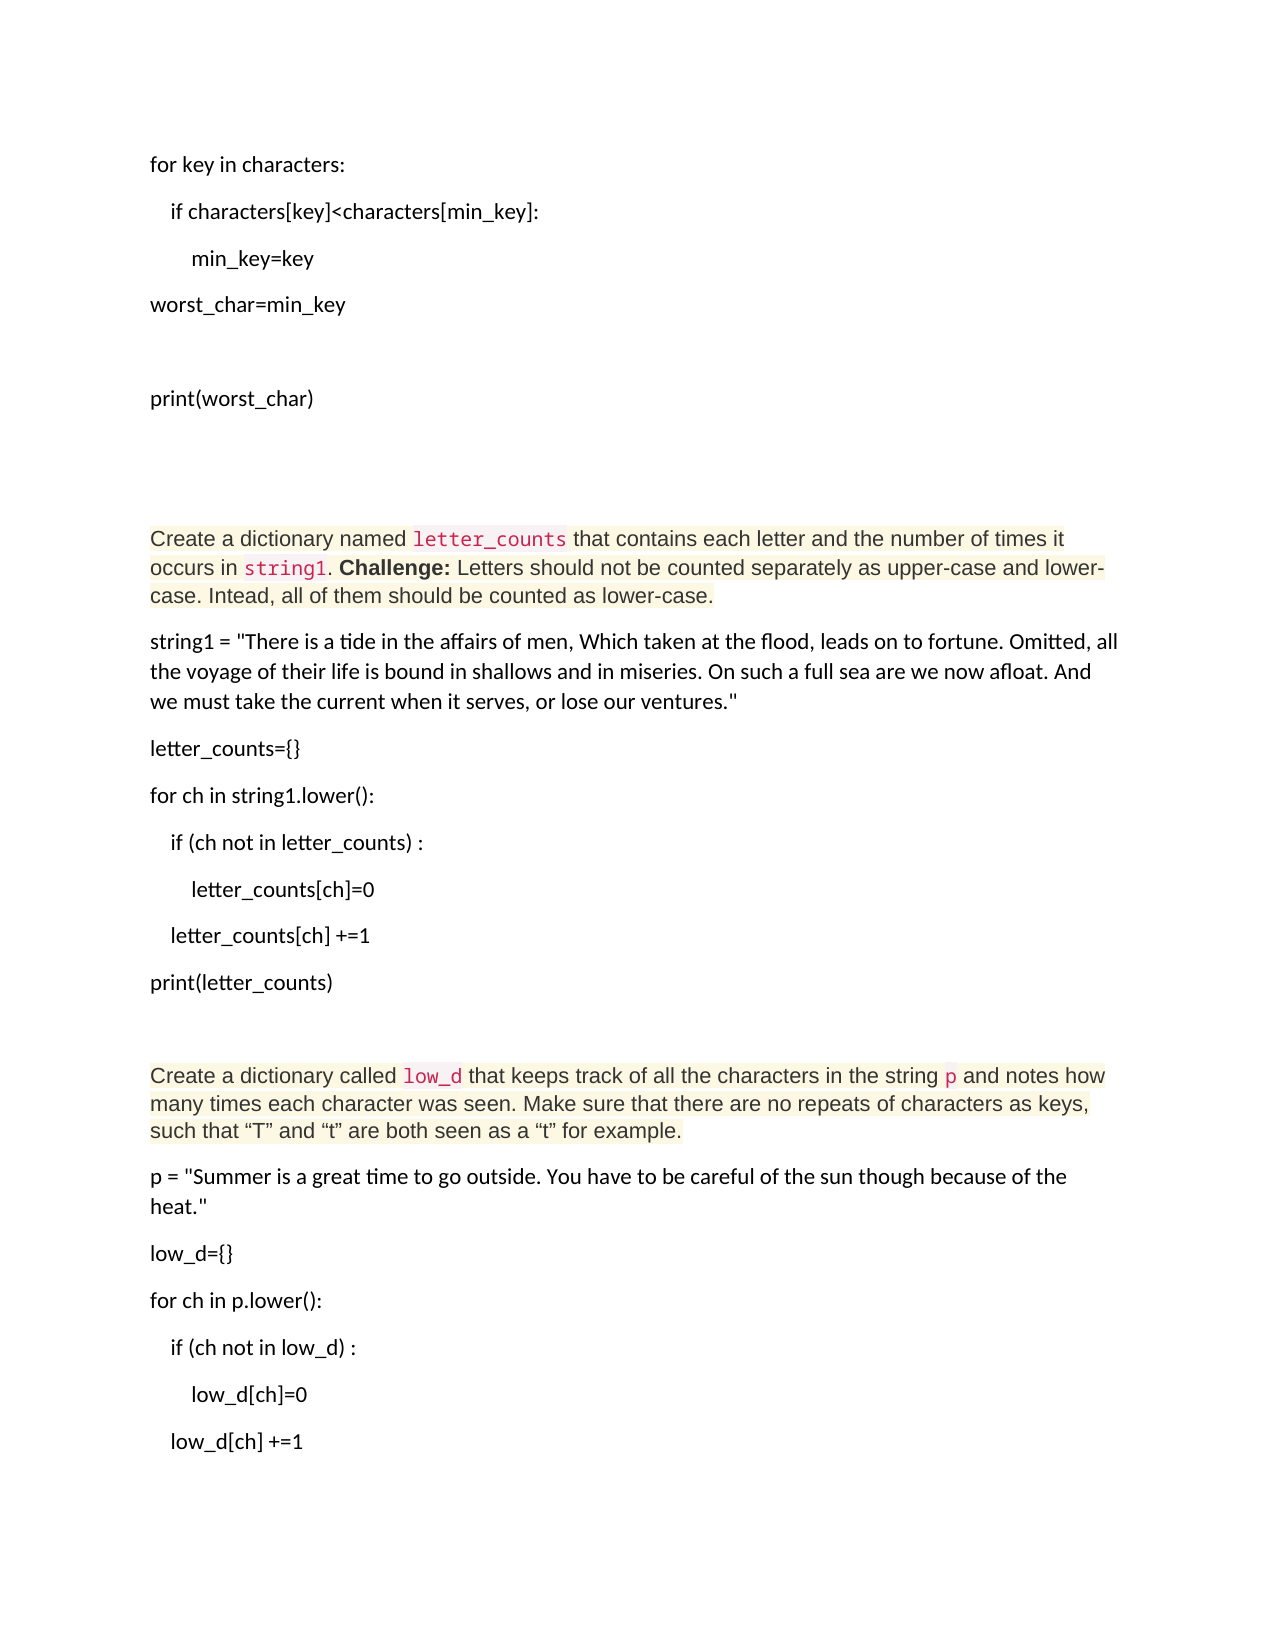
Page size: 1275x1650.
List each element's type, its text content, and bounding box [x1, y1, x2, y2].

text print(letter_counts) [150, 968, 1125, 997]
text low_d[ch]=0 [150, 1380, 1125, 1408]
text letter_counts[ch] +=1 [150, 922, 1125, 950]
text letter_counts[ch]=0 [150, 875, 1125, 903]
text Create a dictionary called low_d that keeps track of all the characters in the string p and notes how many times each character was seen. Make sure that there are no repeats of characters as keys, such that “T” and “t” are both seen as a “t” for example. [150, 1062, 1125, 1144]
text min_key=key [150, 244, 1125, 272]
text string1 = "There is a tide in the affairs of men, Which taken at the flood, leads on to fortune. Omitted, all the voyage of their life is bound in shallows and in miseries. On such a full sea are we now afloat. And we must take the current when it serves, or lose our ventures." [150, 627, 1125, 715]
text for key in characters: [150, 150, 1125, 178]
text if (ch not in letter_counts) : [150, 828, 1125, 856]
text for ch in p.lower(): [150, 1286, 1125, 1314]
text Create a dictionary named letter_counts that contains each letter and the number of times it occurs in string1. Challenge: Letters should not be counted separately as upper-case and lower-case. Intead, all of them should be counted as lower-case. [150, 525, 1125, 608]
text low_d[ch] +=1 [150, 1427, 1125, 1455]
text p = "Summer is a great time to go outside. You have to be careful of the sun though because of the heat." [150, 1162, 1125, 1221]
text letter_counts={} [150, 734, 1125, 762]
text for ch in string1.lower(): [150, 781, 1125, 809]
text low_d={} [150, 1239, 1125, 1267]
text if characters[key]<characters[min_key]: [150, 197, 1125, 225]
text worst_char=min_key [150, 291, 1125, 319]
text print(worst_char) [150, 384, 1125, 412]
text if (ch not in low_d) : [150, 1333, 1125, 1361]
